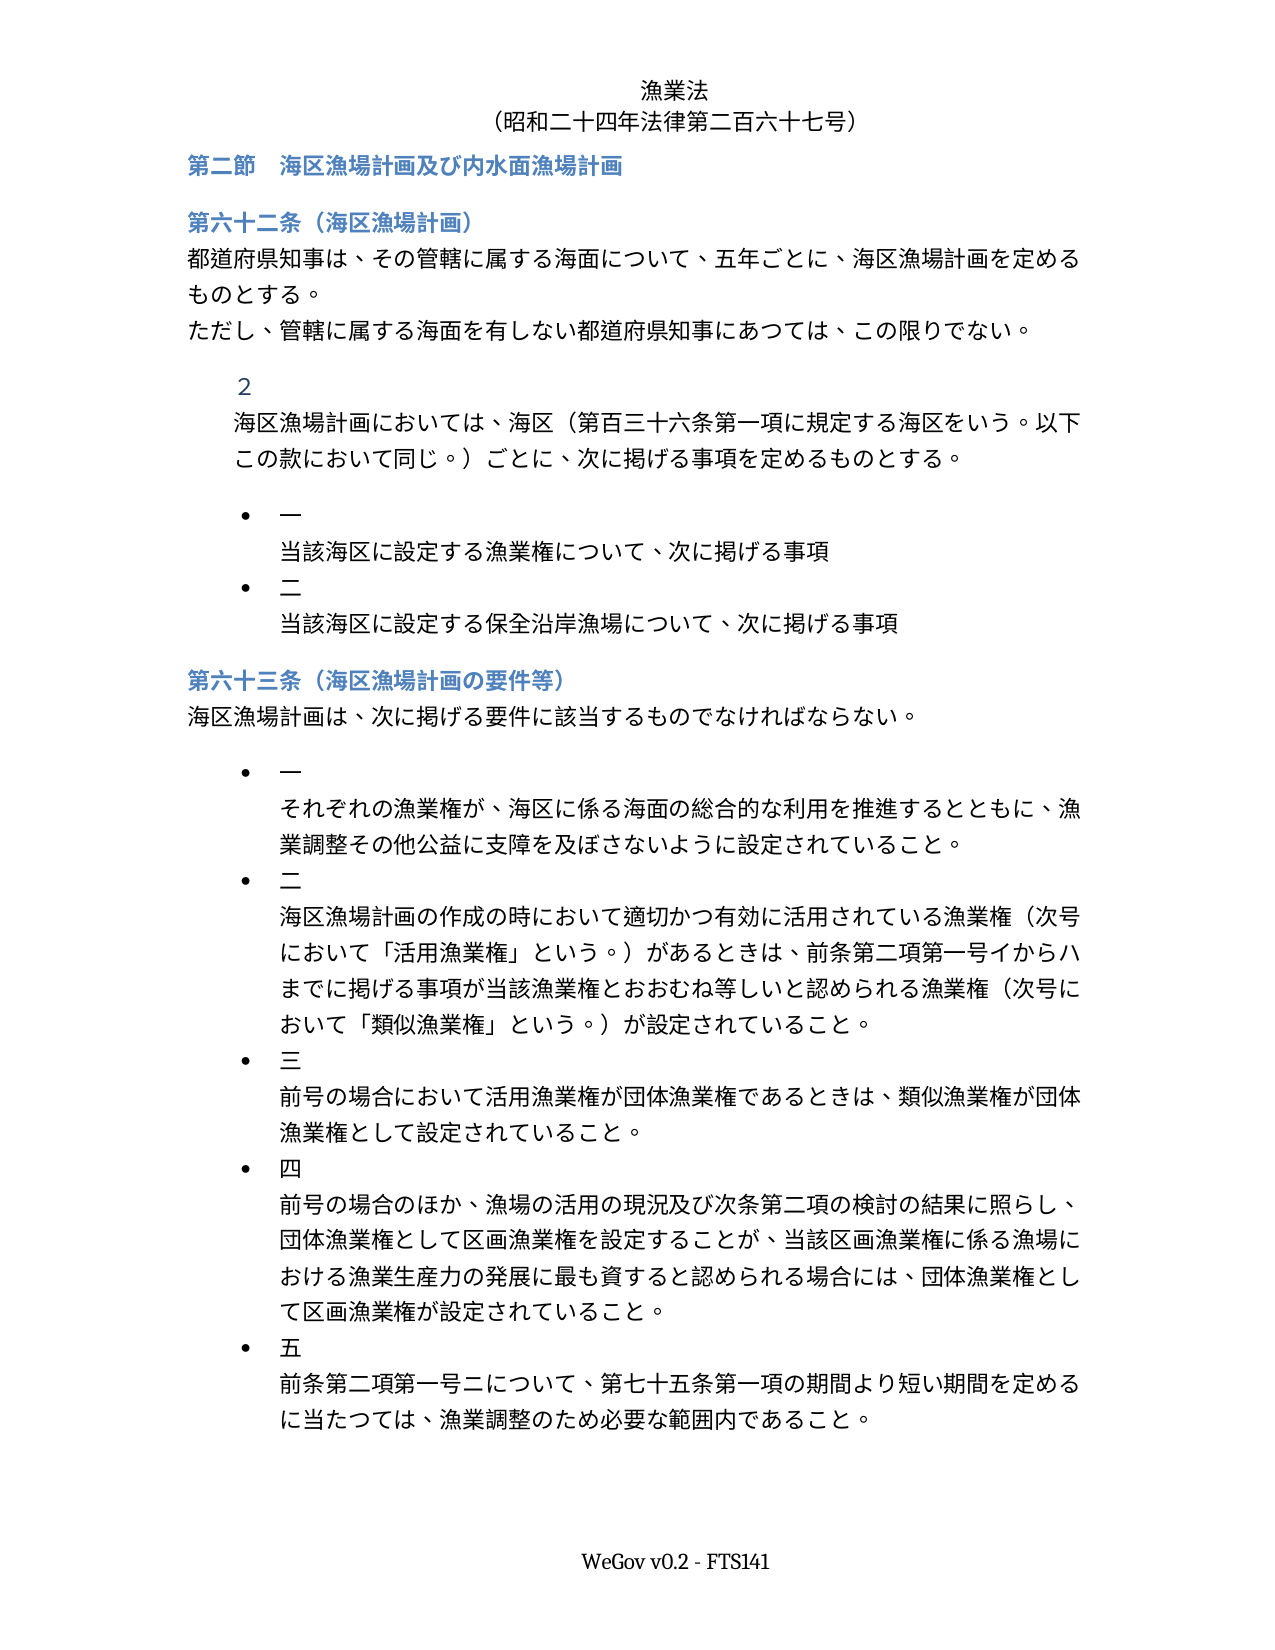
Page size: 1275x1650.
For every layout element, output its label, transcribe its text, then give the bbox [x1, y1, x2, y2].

list 一 それぞれの漁業権が、海区に係る海面の総合的な利用を推進するとともに、漁業調整その他公益に支障を及ぼさないように設定されていること。 [242, 757, 1087, 860]
subtitle 第六十二条（海区漁場計画） [187, 207, 1087, 238]
text 海区漁場計画は、次に掲げる要件に該当するものでなければならない。 [187, 701, 1087, 732]
text 海区漁場計画においては、海区（第百三十六条第一項に規定する海区をいう。以下この款において同じ。）ごとに、次に掲げる事項を定めるものとする。 [233, 407, 1087, 474]
list 五 前条第二項第一号ニについて、第七十五条第一項の期間より短い期間を定めるに当たつては、漁業調整のため必要な範囲内であること。 [242, 1332, 1087, 1435]
list 三 前号の場合において活用漁業権が団体漁業権であるときは、類似漁業権が団体漁業権として設定されていること。 [242, 1045, 1087, 1148]
list 二 海区漁場計画の作成の時において適切かつ有効に活用されている漁業権（次号において「活用漁業権」という。）があるときは、前条第二項第一号イからハまでに掲げる事項が当該漁業権とおおむね等しいと認められる漁業権（次号において「類似漁業権」という。）が設定されていること。 [242, 865, 1087, 1040]
list 二 当該海区に設定する保全沿岸漁場について、次に掲げる事項 [242, 572, 1087, 639]
subtitle ２ [233, 371, 1087, 403]
text 都道府県知事は、その管轄に属する海面について、五年ごとに、海区漁場計画を定めるものとする。 ただし、管轄に属する海面を有しない都道府県知事にあつては、この限りでない。 [187, 243, 1087, 346]
list 一 当該海区に設定する漁業権について、次に掲げる事項 [242, 500, 1087, 567]
subtitle 第二節 海区漁場計画及び内水面漁場計画 [187, 150, 1087, 181]
subtitle 第六十三条（海区漁場計画の要件等） [187, 664, 1087, 696]
list 四 前号の場合のほか、漁場の活用の現況及び次条第二項の検討の結果に照らし、団体漁業権として区画漁業権を設定することが、当該区画漁業権に係る漁場における漁業生産力の発展に最も資すると認められる場合には、団体漁業権として区画漁業権が設定されていること。 [242, 1153, 1087, 1328]
